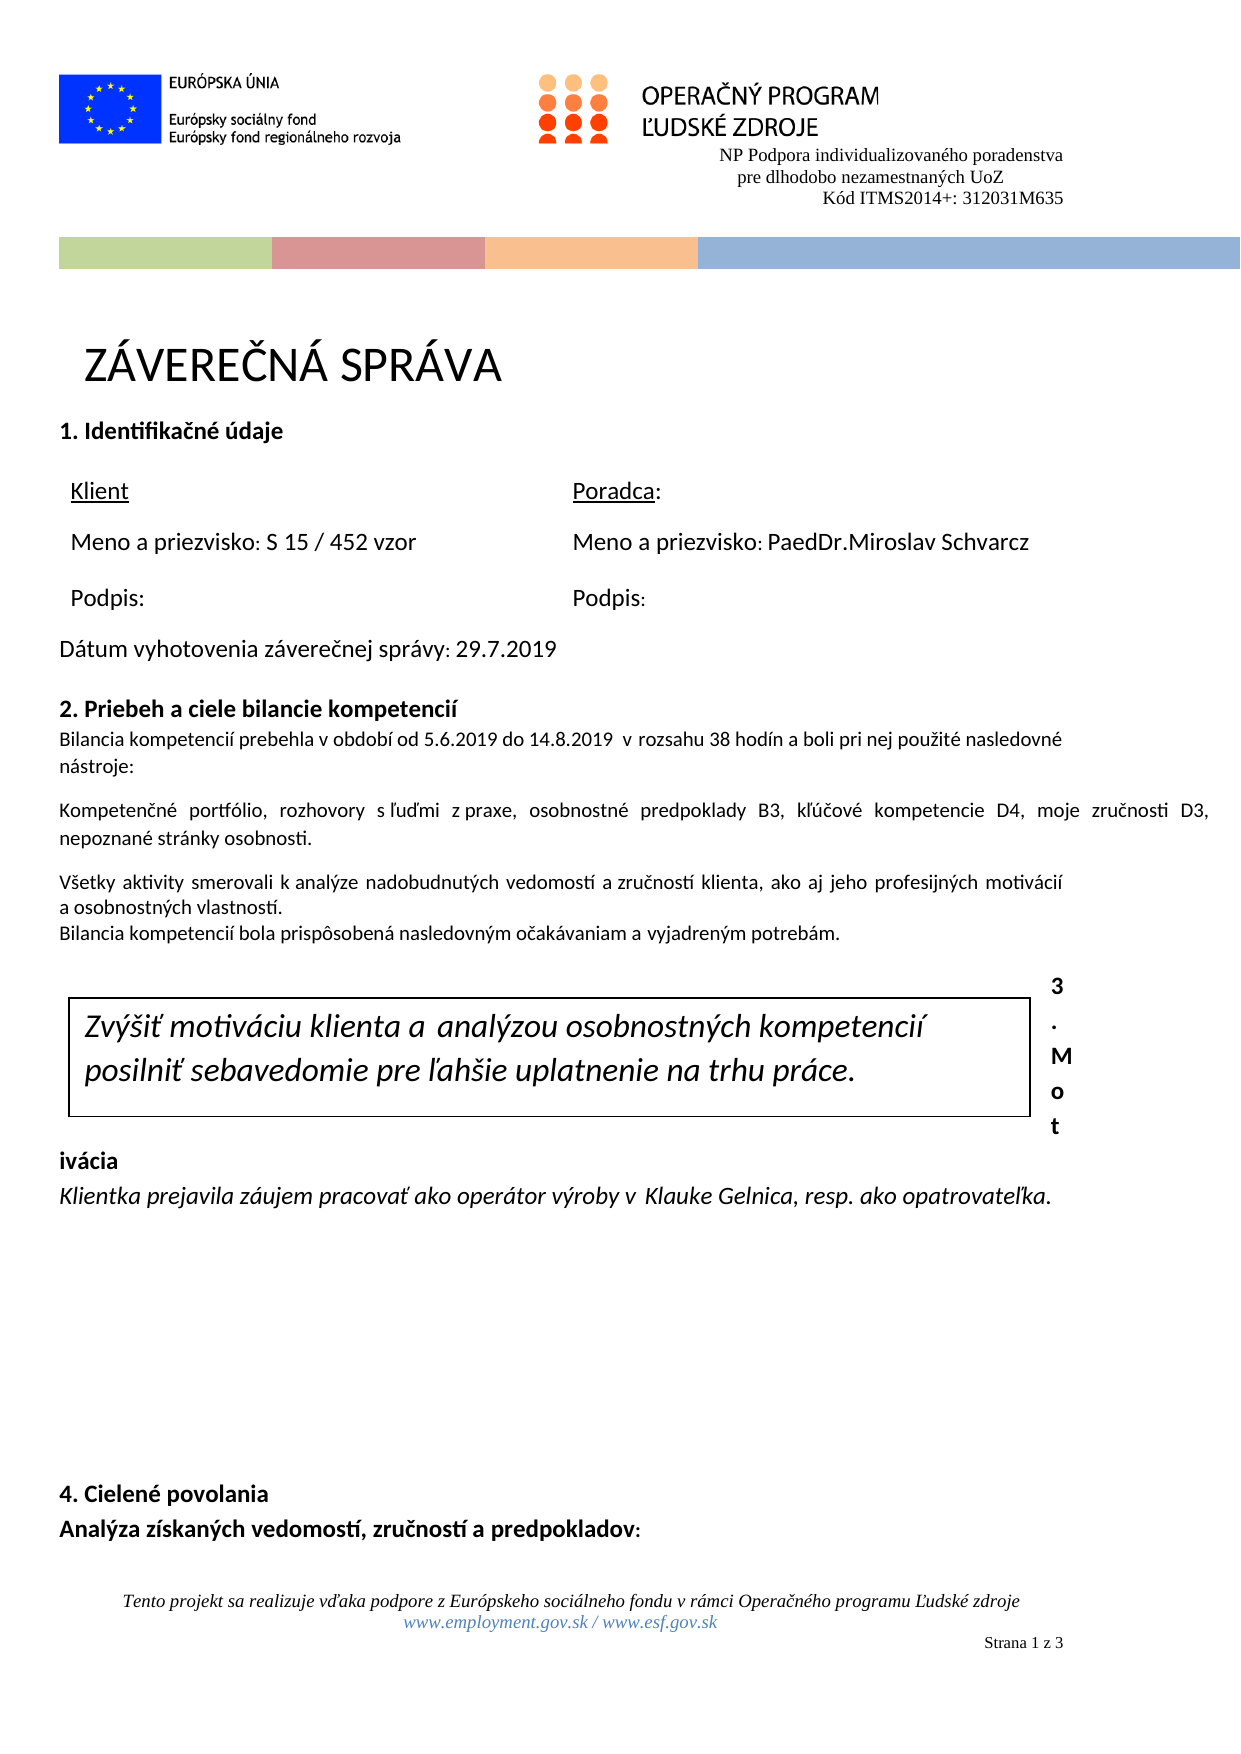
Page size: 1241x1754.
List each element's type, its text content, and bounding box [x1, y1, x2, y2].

table_cell Meno a priezvisko: S 15 / 452 vzor [59, 526, 561, 582]
table_cell Meno a priezvisko: PaedDr.Miroslav Schvarcz [561, 526, 1063, 582]
table_header [59, 237, 272, 269]
text Kompetenčné portfólio, rozhovory s ľuďmi z praxe, osobnostné predpoklady B3, kľúčové kompetencie D4, moje zručnosti D3, nepoznané stránky osobnosti. [59, 798, 1211, 850]
picture [59, 73, 879, 145]
text Klientka prejavila záujem pracovať ako operátor výroby v Klauke Gelnica, resp. ako opatrovateľka. [59, 1180, 1063, 1211]
text Analýza získaných vedomostí, zručností a predpokladov: [59, 1513, 1063, 1544]
table_header Poradca: [561, 476, 1063, 526]
subtitle 4. Cielené povolania [59, 1478, 1063, 1509]
text Bilancia kompetencií prebehla v období od 5.6.2019 do 14.8.2019 v rozsahu 38 hodín a boli pri nej použité nasledovné nástroje: [59, 726, 1063, 779]
table_header Klient [59, 476, 561, 526]
text 2. Priebeh a ciele bilancie kompetencií [59, 693, 1063, 724]
table_header [272, 237, 485, 269]
text Dátum vyhotovenia záverečnej správy: 29.7.2019 [59, 633, 1063, 663]
table_cell Podpis: [59, 582, 561, 633]
subtitle 3.Motivácia [59, 970, 1063, 1176]
table_cell Podpis: [561, 582, 1063, 633]
subtitle 1. Identifikačné údaje [59, 416, 1063, 446]
table_header [698, 237, 1240, 269]
text Všetky aktivity smerovali k analýze nadobudnutých vedomostí a zručností klienta, ako aj jeho profesijných motivácií a osobnostných vlastností. [59, 869, 1063, 920]
table_header [485, 237, 698, 269]
text Bilancia kompetencií bola prispôsobená nasledovným očakávaniam a vyjadreným potrebám. [59, 920, 1063, 945]
